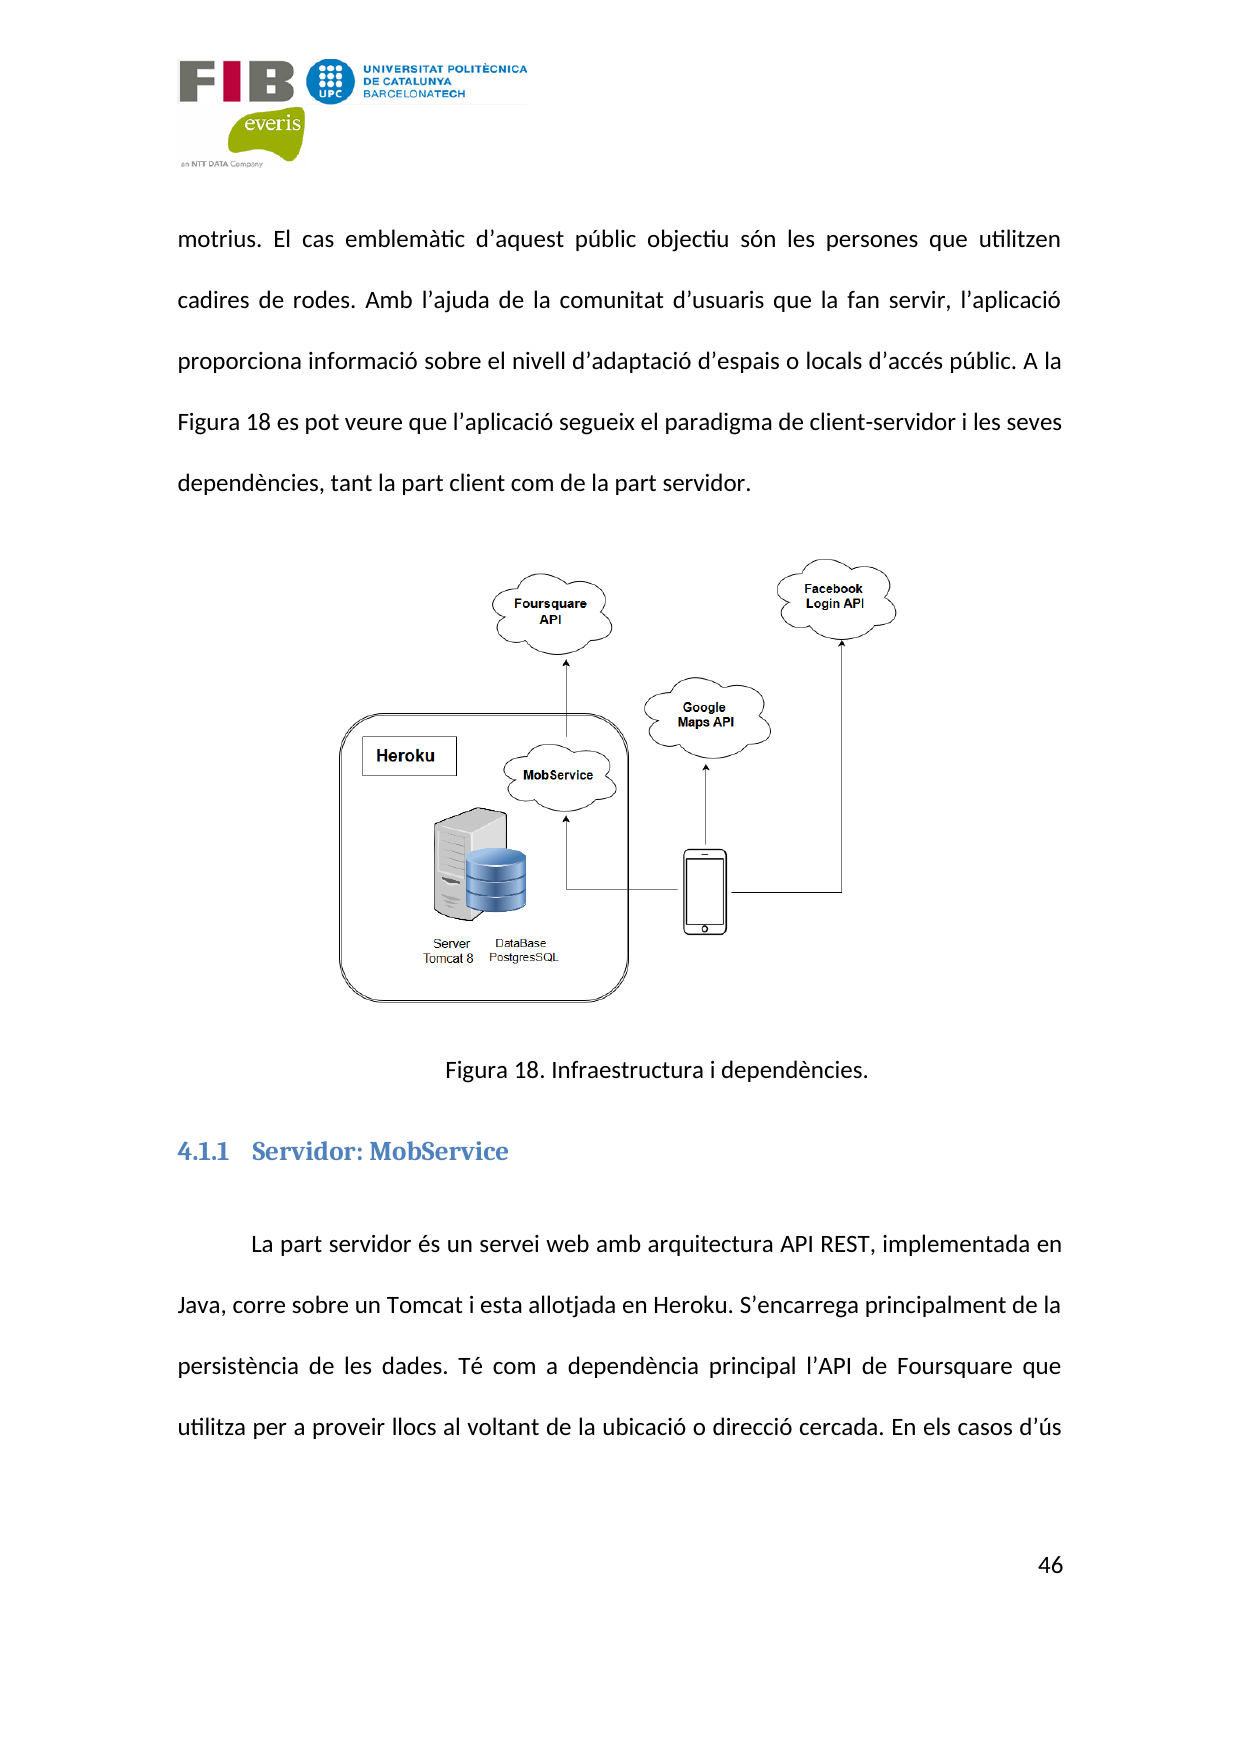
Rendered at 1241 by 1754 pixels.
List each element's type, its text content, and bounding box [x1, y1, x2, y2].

text Figura 18. Infraestructura i dependències. [177, 1054, 1063, 1085]
picture [177, 59, 528, 168]
subtitle Servidor: MobService [177, 1136, 1063, 1167]
